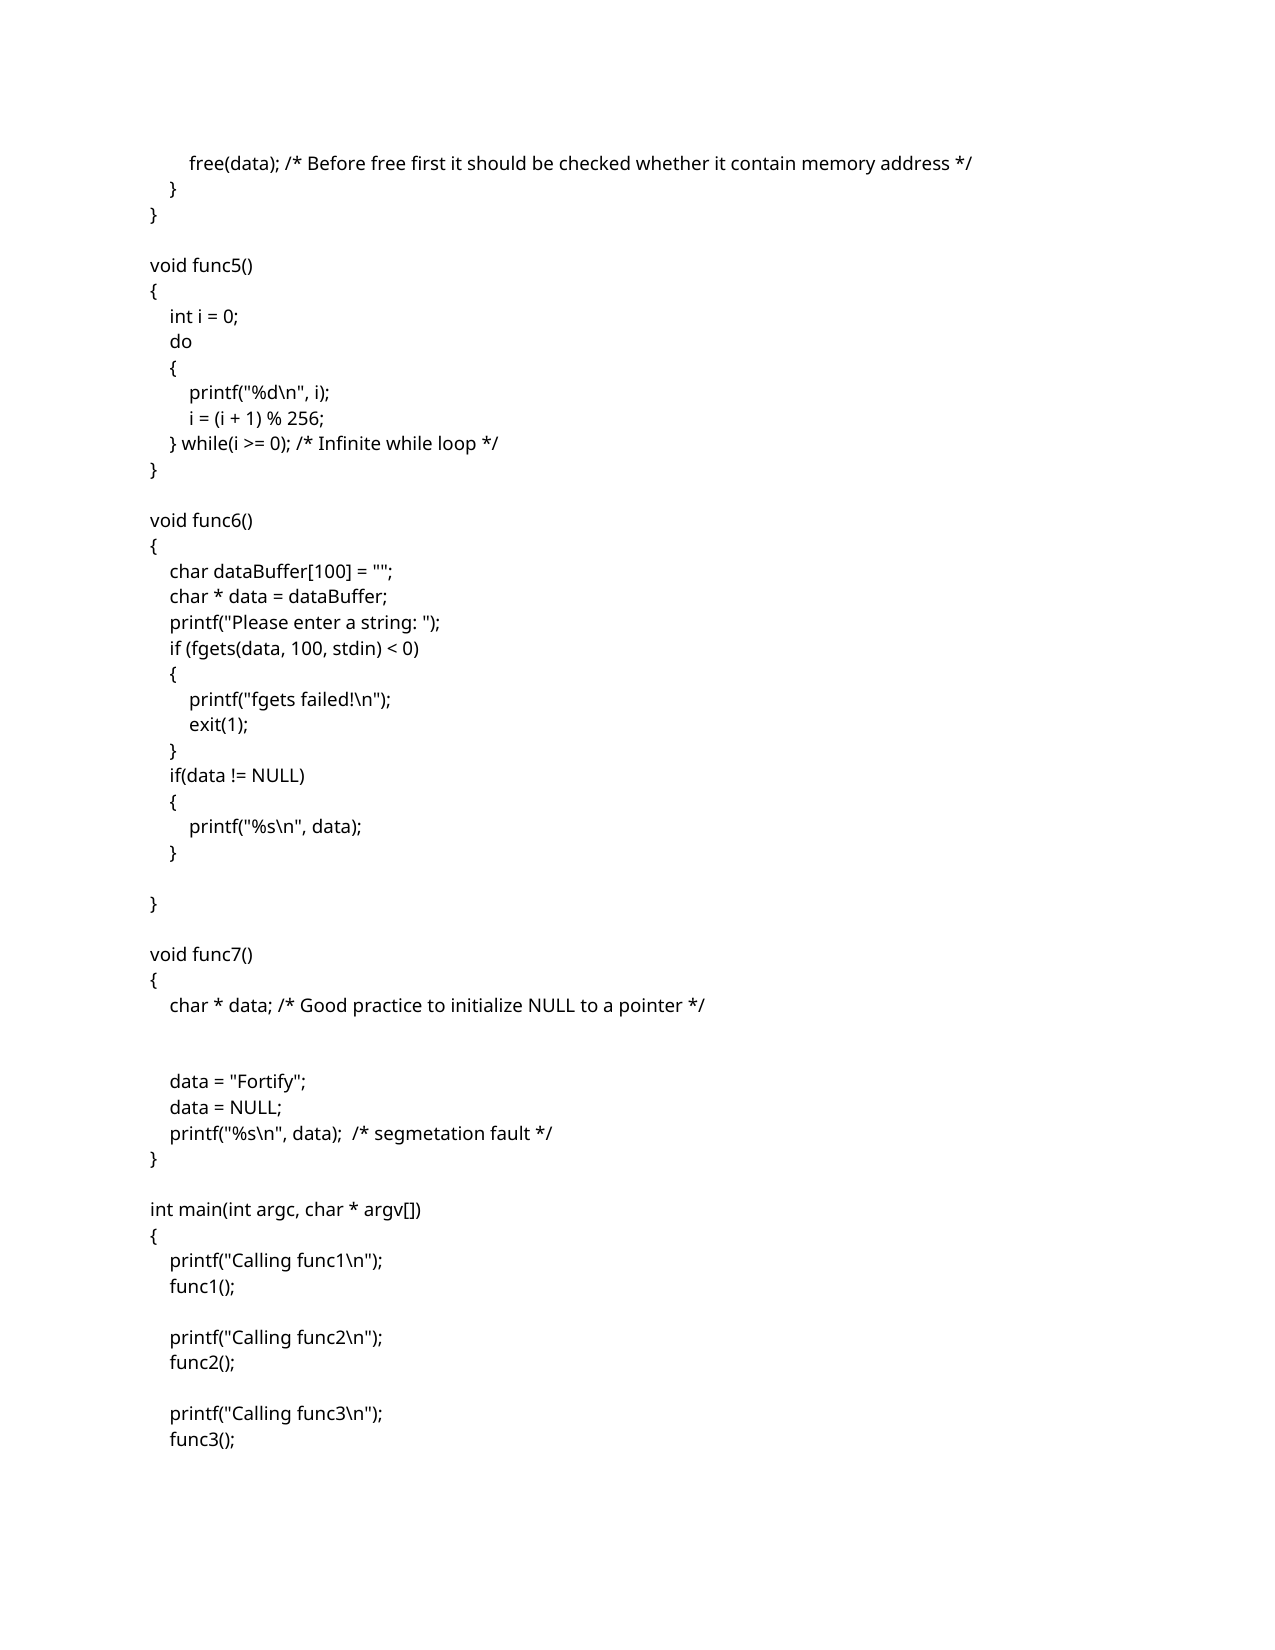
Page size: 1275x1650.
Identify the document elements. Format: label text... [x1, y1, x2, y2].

text printf("Please enter a string: "); [150, 609, 1125, 635]
text printf("Calling func1\n"); [150, 1247, 1125, 1273]
text void func7() [150, 941, 1125, 967]
text exit(1); [150, 711, 1125, 737]
text } [150, 456, 1125, 482]
text i = (i + 1) % 256; [150, 405, 1125, 431]
text printf("fgets failed!\n"); [150, 686, 1125, 711]
text printf("%d\n", i); [150, 380, 1125, 405]
text if(data != NULL) [150, 762, 1125, 788]
text func1(); [150, 1273, 1125, 1298]
text int i = 0; [150, 303, 1125, 329]
text } [150, 201, 1125, 227]
text data = "Fortify"; [150, 1069, 1125, 1094]
text free(data); /* Before free first it should be checked whether it contain memory address */ [150, 150, 1125, 176]
text char * data; /* Good practice to initialize NULL to a pointer */ [150, 992, 1125, 1018]
text { [150, 660, 1125, 686]
text printf("%s\n", data); /* segmetation fault */ [150, 1120, 1125, 1145]
text { [150, 533, 1125, 558]
text char * data = dataBuffer; [150, 584, 1125, 609]
text if (fgets(data, 100, stdin) < 0) [150, 635, 1125, 660]
text } [150, 890, 1125, 916]
text } [150, 737, 1125, 762]
text } [150, 839, 1125, 864]
text void func6() [150, 507, 1125, 533]
text { [150, 1222, 1125, 1247]
text printf("Calling func2\n"); [150, 1324, 1125, 1349]
text { [150, 788, 1125, 813]
text char dataBuffer[100] = ""; [150, 558, 1125, 584]
text { [150, 278, 1125, 303]
text { [150, 967, 1125, 992]
text data = NULL; [150, 1094, 1125, 1120]
text } [150, 1145, 1125, 1171]
text { [150, 354, 1125, 380]
text printf("%s\n", data); [150, 813, 1125, 839]
text do [150, 329, 1125, 354]
text printf("Calling func3\n"); [150, 1401, 1125, 1426]
text int main(int argc, char * argv[]) [150, 1196, 1125, 1222]
text func3(); [150, 1426, 1125, 1452]
text void func5() [150, 252, 1125, 278]
text } while(i >= 0); /* Infinite while loop */ [150, 431, 1125, 456]
text func2(); [150, 1349, 1125, 1375]
text } [150, 176, 1125, 201]
